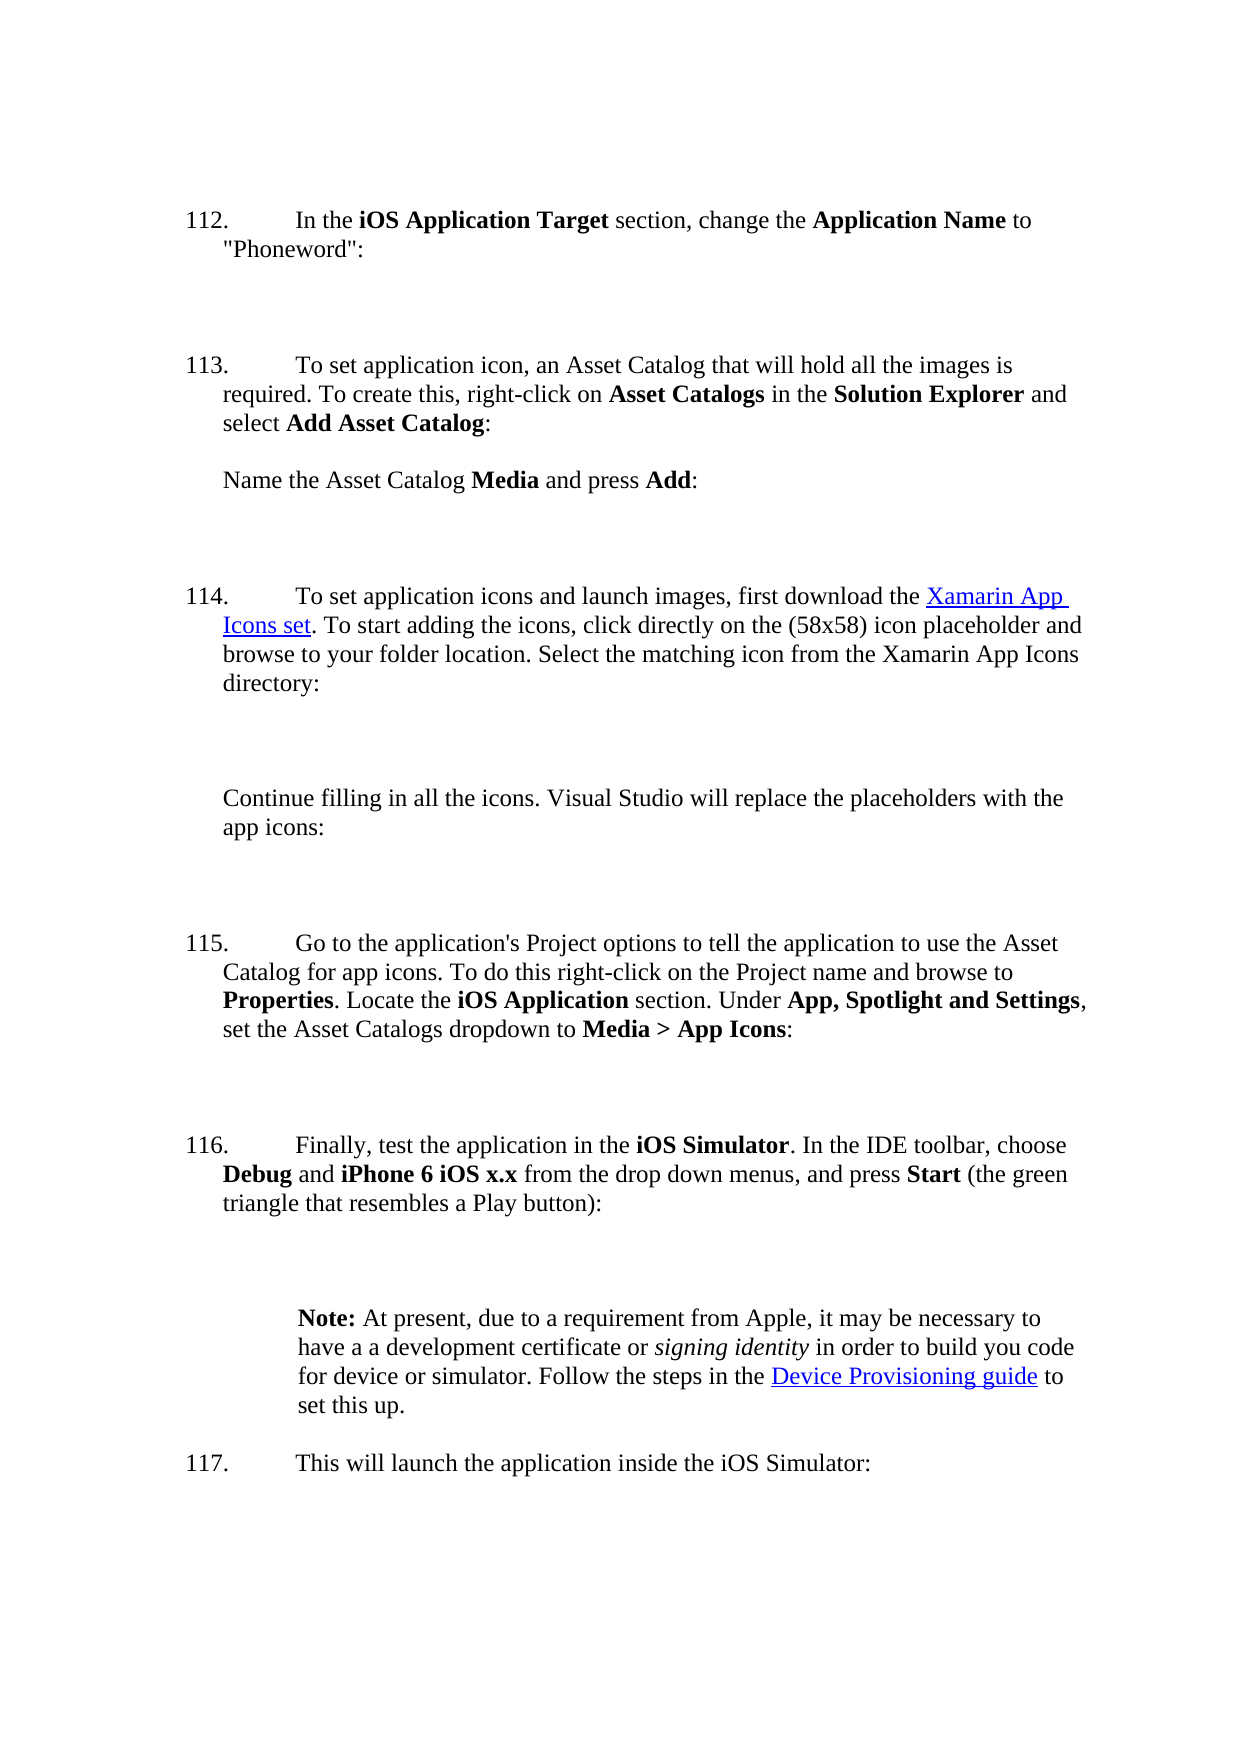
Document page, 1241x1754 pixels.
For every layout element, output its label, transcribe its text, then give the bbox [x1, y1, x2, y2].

list In the iOS Application Target section, change the Application Name to "Phoneword": [185, 206, 1093, 263]
text Note: At present, due to a requirement from Apple, it may be necessary to have a a development certificate or signing identity in order to build you code for device or simulator. Follow the steps in the Device Provisioning guide to set this up. [298, 1303, 1093, 1418]
list To set application icons and launch images, first download the Xamarin App Icons set. To start adding the icons, click directly on the (58x58) icon placeholder and browse to your folder location. Select the matching icon from the Xamarin App Icons directory: [185, 581, 1093, 696]
text Continue filling in all the icons. Visual Studio will replace the placeholders with the app icons: [223, 783, 1093, 841]
list This will launch the application inside the iOS Simulator: [185, 1448, 1093, 1476]
list Go to the application's Project options to tell the application to use the Asset Catalog for app icons. To do this right-click on the Project name and browse to Properties. Locate the iOS Application section. Under App, Spotlight and Settings, set the Asset Catalogs dropdown to Media > App Icons: [185, 928, 1093, 1043]
list Finally, test the application in the iOS Simulator. In the IDE toolbar, choose Debug and iPhone 6 iOS x.x from the drop down menus, and press Start (the green triangle that resembles a Play button): [185, 1130, 1093, 1216]
list To set application icon, an Asset Catalog that will hold all the images is required. To create this, right-click on Asset Catalogs in the Solution Explorer and select Add Asset Catalog: [185, 350, 1093, 436]
text Name the Asset Catalog Media and press Add: [223, 466, 1093, 494]
